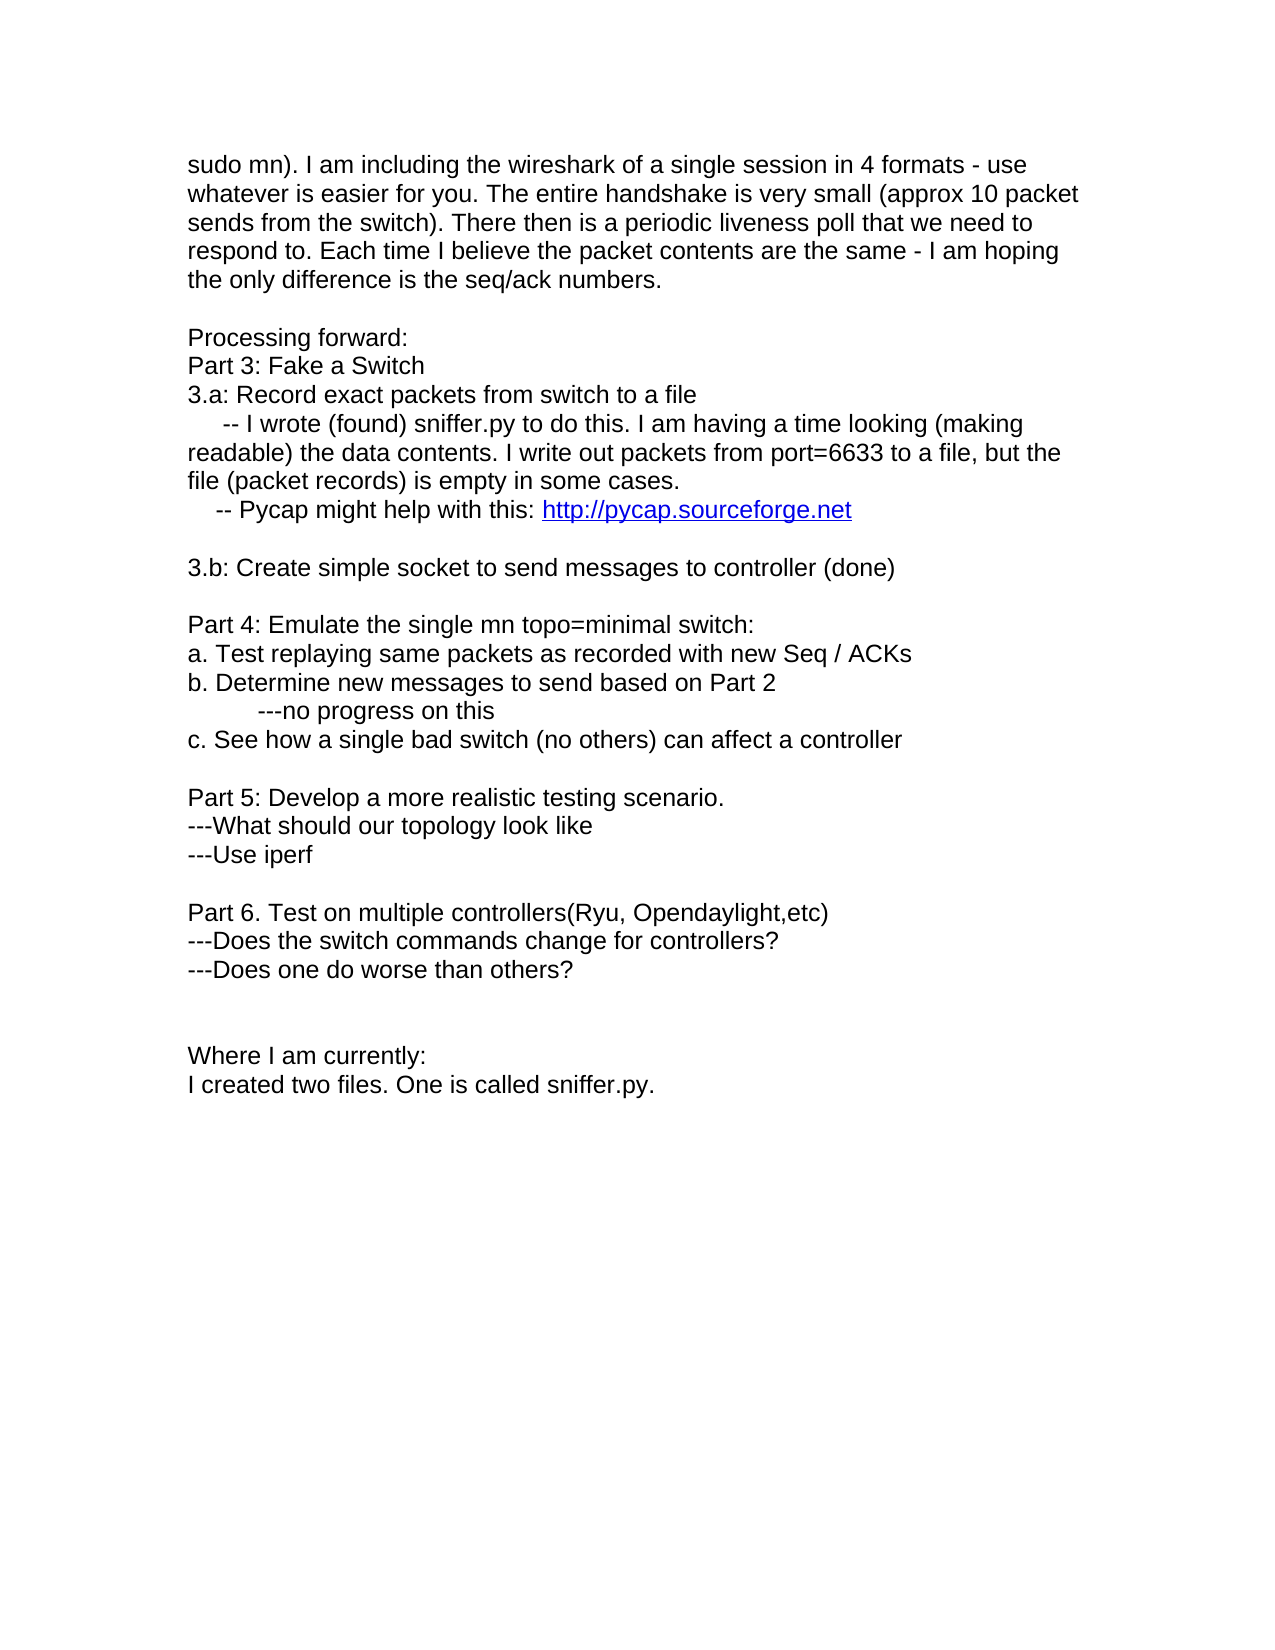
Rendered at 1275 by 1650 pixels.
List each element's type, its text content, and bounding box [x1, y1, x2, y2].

text ---What should our topology look like [187, 811, 1087, 840]
text Part 4: Emulate the single mn topo=minimal switch: [187, 610, 1087, 639]
text 3.b: Create simple socket to send messages to controller (done) [187, 552, 1087, 581]
text ---Does one do worse than others? [187, 955, 1087, 984]
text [187, 150, 1087, 294]
text a. Test replaying same packets as recorded with new Seq / ACKs [187, 639, 1087, 667]
text ---Use iperf [187, 840, 1087, 869]
text Part 6. Test on multiple controllers(Ryu, Opendaylight,etc) [187, 897, 1087, 926]
text -- I wrote (found) sniffer.py to do this. I am having a time looking (making readable) the data contents. I write out packets from port=6633 to a file, but the file (packet records) is empty in some cases. [187, 409, 1087, 495]
text -- Pycap might help with this: http://pycap.sourceforge.net [187, 495, 1087, 524]
text c. See how a single bad switch (no others) can affect a controller [187, 725, 1087, 754]
text Part 3: Fake a Switch [187, 351, 1087, 380]
text Processing forward: [187, 322, 1087, 351]
text b. Determine new messages to send based on Part 2 [187, 667, 1087, 696]
text ---no progress on this [187, 696, 1087, 725]
text Part 5: Develop a more realistic testing scenario. [187, 782, 1087, 811]
text Where I am currently: [187, 1041, 1087, 1070]
text ---Does the switch commands change for controllers? [187, 926, 1087, 955]
text I created two files. One is called sniffer.py. [187, 1070, 1087, 1099]
text 3.a: Record exact packets from switch to a file [187, 380, 1087, 409]
